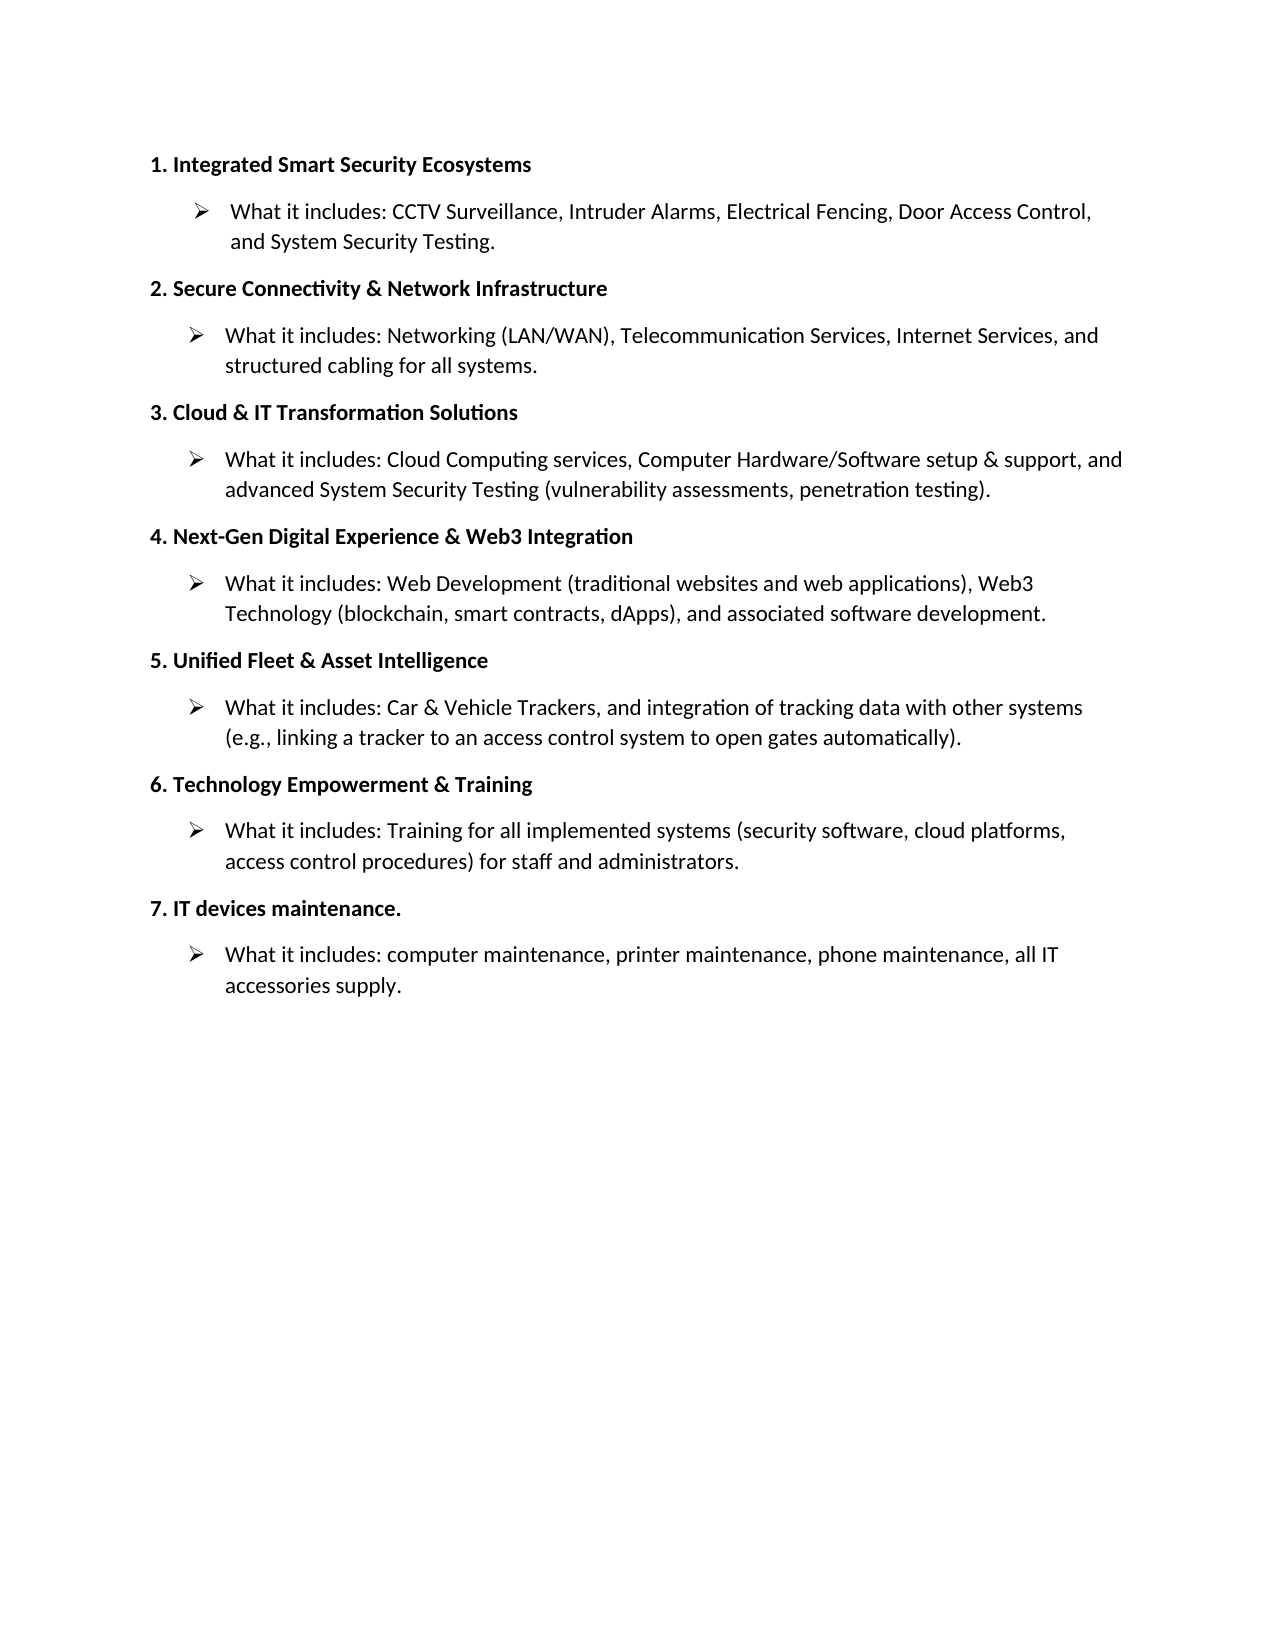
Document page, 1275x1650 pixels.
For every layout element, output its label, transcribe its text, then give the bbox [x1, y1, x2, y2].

text 4. Next-Gen Digital Experience & Web3 Integration [150, 522, 1125, 550]
text 7. IT devices maintenance. [150, 894, 1125, 922]
list What it includes: Cloud Computing services, Computer Hardware/Software setup & support, and advanced System Security Testing (vulnerability assessments, penetration testing). [187, 445, 1125, 503]
text 6. Technology Empowerment & Training [150, 770, 1125, 798]
list What it includes: Training for all implemented systems (security software, cloud platforms, access control procedures) for staff and administrators. [187, 817, 1125, 875]
list What it includes: computer maintenance, printer maintenance, phone maintenance, all IT accessories supply. [187, 941, 1125, 999]
list What it includes: Networking (LAN/WAN), Telecommunication Services, Internet Services, and structured cabling for all systems. [187, 321, 1125, 379]
text 1. Integrated Smart Security Ecosystems [150, 150, 1125, 178]
list What it includes: Car & Vehicle Trackers, and integration of tracking data with other systems (e.g., linking a tracker to an access control system to open gates automatically). [187, 693, 1125, 751]
list What it includes: CCTV Surveillance, Intruder Alarms, Electrical Fencing, Door Access Control, and System Security Testing. [193, 197, 1125, 255]
text 5. Unified Fleet & Asset Intelligence [150, 646, 1125, 674]
text 3. Cloud & IT Transformation Solutions [150, 398, 1125, 426]
list What it includes: Web Development (traditional websites and web applications), Web3 Technology (blockchain, smart contracts, dApps), and associated software development. [187, 569, 1125, 627]
text 2. Secure Connectivity & Network Infrastructure [150, 274, 1125, 302]
